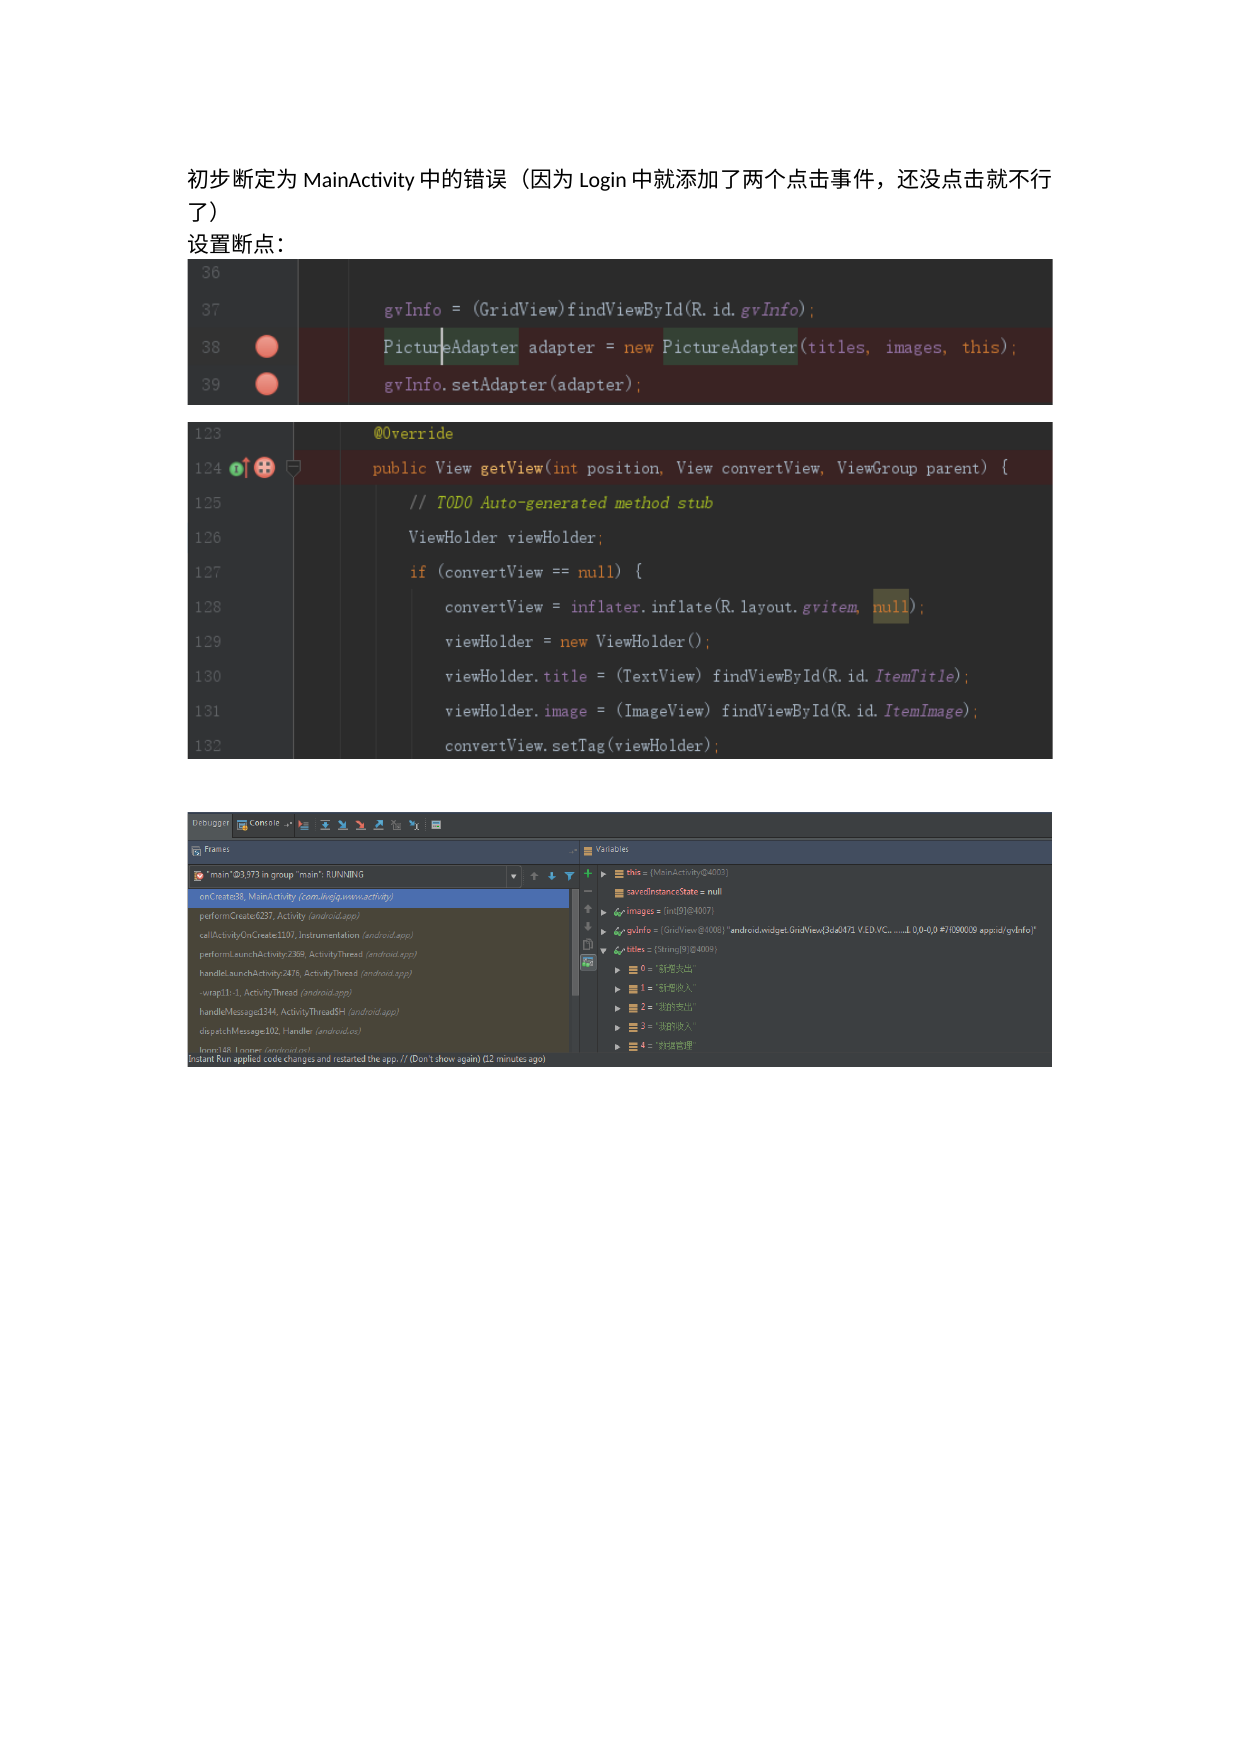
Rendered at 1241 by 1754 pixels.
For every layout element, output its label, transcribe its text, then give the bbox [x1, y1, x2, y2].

text 初步断定为MainActivity中的错误（因为Login中就添加了两个点击事件，还没点击就不行了） [187, 162, 1053, 227]
picture [187, 812, 1052, 1067]
picture [187, 259, 1053, 405]
picture [187, 422, 1053, 759]
text 设置断点： [187, 227, 1053, 259]
